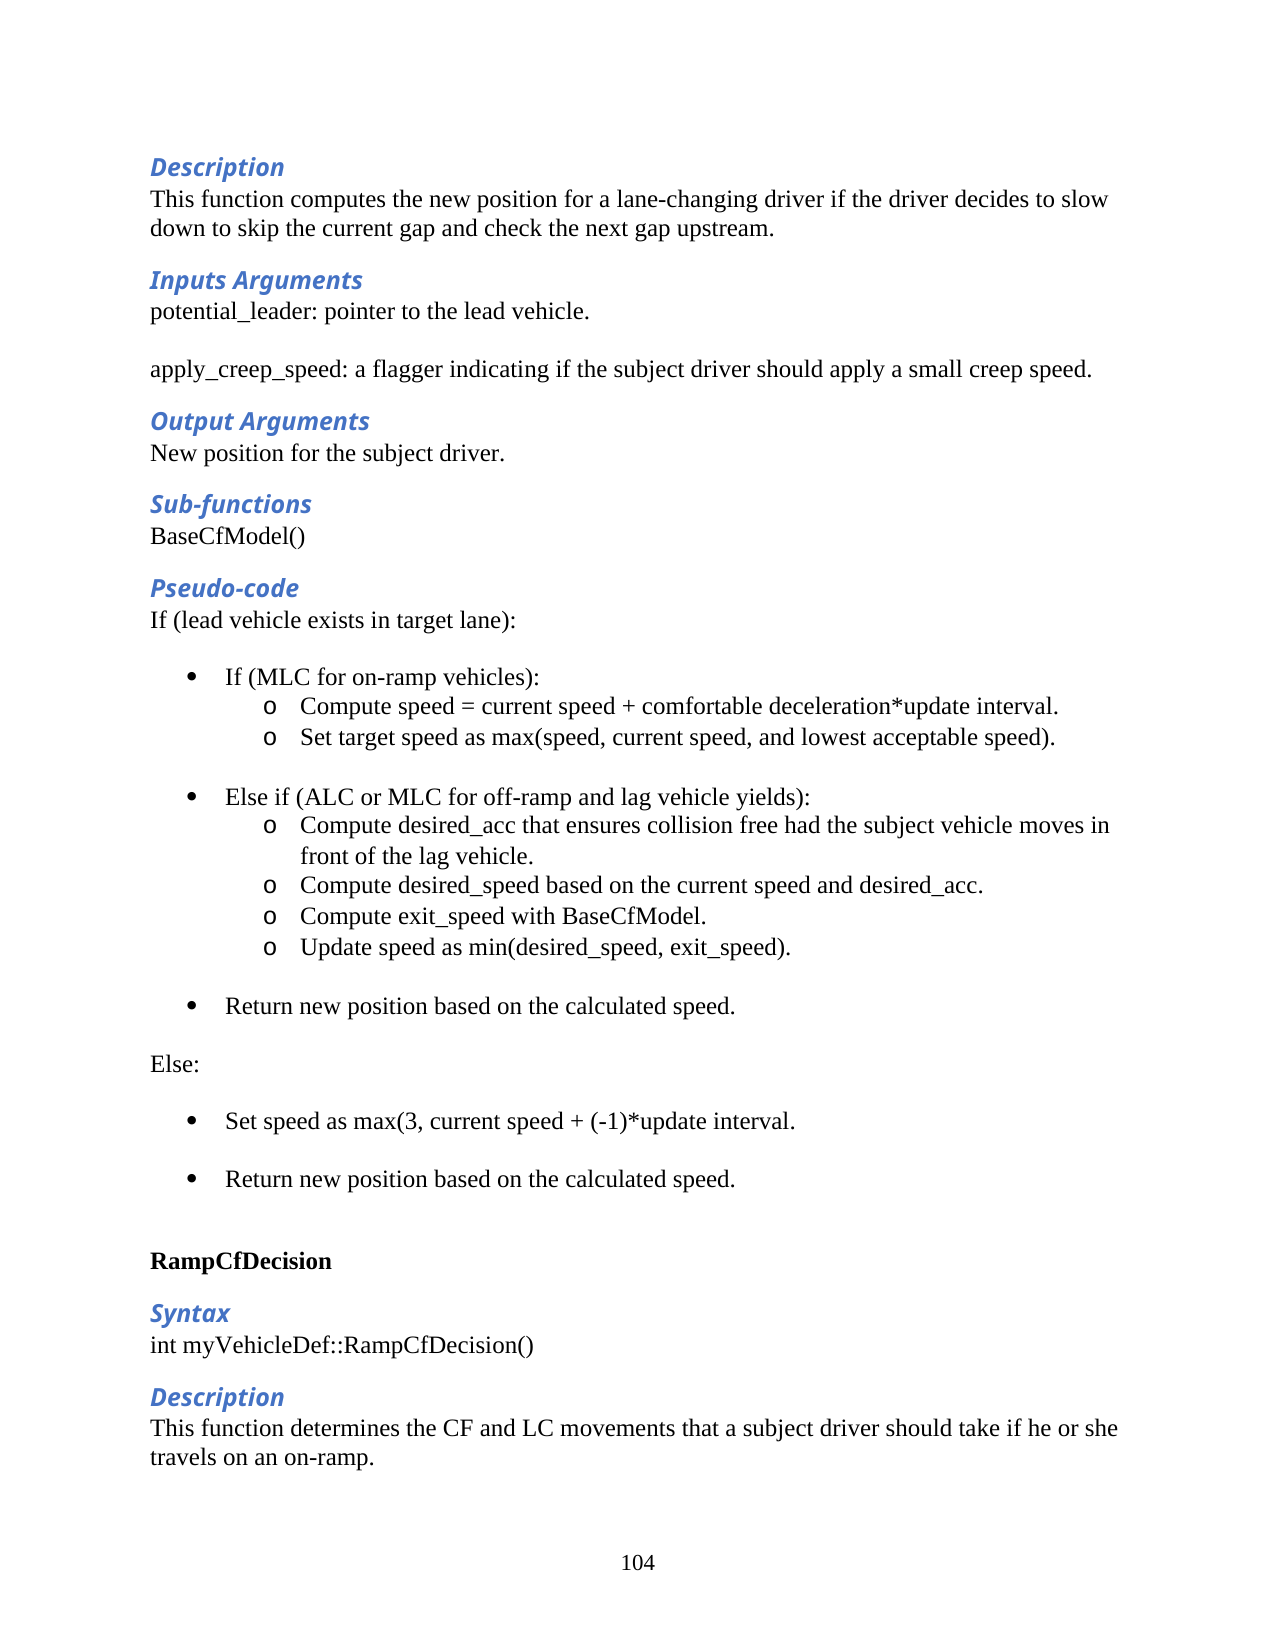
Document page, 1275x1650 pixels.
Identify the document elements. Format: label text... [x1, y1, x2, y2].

list Else if (ALC or MLC for off-ramp and lag vehicle yields): [187, 782, 1125, 810]
list If (MLC for on-ramp vehicles): [187, 662, 1125, 691]
text If (lead vehicle exists in target lane): [150, 605, 1125, 634]
list Update speed as min(desired_speed, exit_speed). [262, 932, 1125, 962]
subtitle Inputs Arguments [150, 262, 1125, 296]
text This function determines the CF and LC movements that a subject driver should take if he or she travels on an on-ramp. [150, 1413, 1125, 1471]
list Return new position based on the calculated speed. [187, 991, 1125, 1020]
subtitle Sub-functions [150, 487, 1125, 521]
subtitle Description [150, 150, 1125, 184]
text This function computes the new position for a lane-changing driver if the driver decides to slow down to skip the current gap and check the next gap upstream. [150, 184, 1125, 242]
text Else: [150, 1049, 1125, 1077]
subtitle RampCfDecision [150, 1246, 1125, 1275]
text BaseCfModel() [150, 521, 1125, 550]
list Compute speed = current speed + comfortable deceleration*update interval. [262, 691, 1125, 722]
subtitle Description [150, 1379, 1125, 1413]
subtitle Pseudo-code [150, 571, 1125, 605]
list Compute exit_speed with BaseCfModel. [262, 901, 1125, 932]
list Return new position based on the calculated speed. [187, 1164, 1125, 1192]
list Set target speed as max(speed, current speed, and lowest acceptable speed). [262, 722, 1125, 753]
text potential_leader: pointer to the lead vehicle. [150, 296, 1125, 325]
list Set speed as max(3, current speed + (-1)*update interval. [187, 1106, 1125, 1135]
list Compute desired_speed based on the current speed and desired_acc. [262, 870, 1125, 901]
text New position for the subject driver. [150, 438, 1125, 466]
list Compute desired_acc that ensures collision free had the subject vehicle moves in front of the lag vehicle. [262, 810, 1125, 870]
text apply_creep_speed: a flagger indicating if the subject driver should apply a small creep speed. [150, 354, 1125, 383]
subtitle Syntax [150, 1296, 1125, 1330]
text int myVehicleDef::RampCfDecision() [150, 1330, 1125, 1358]
subtitle Output Arguments [150, 403, 1125, 438]
